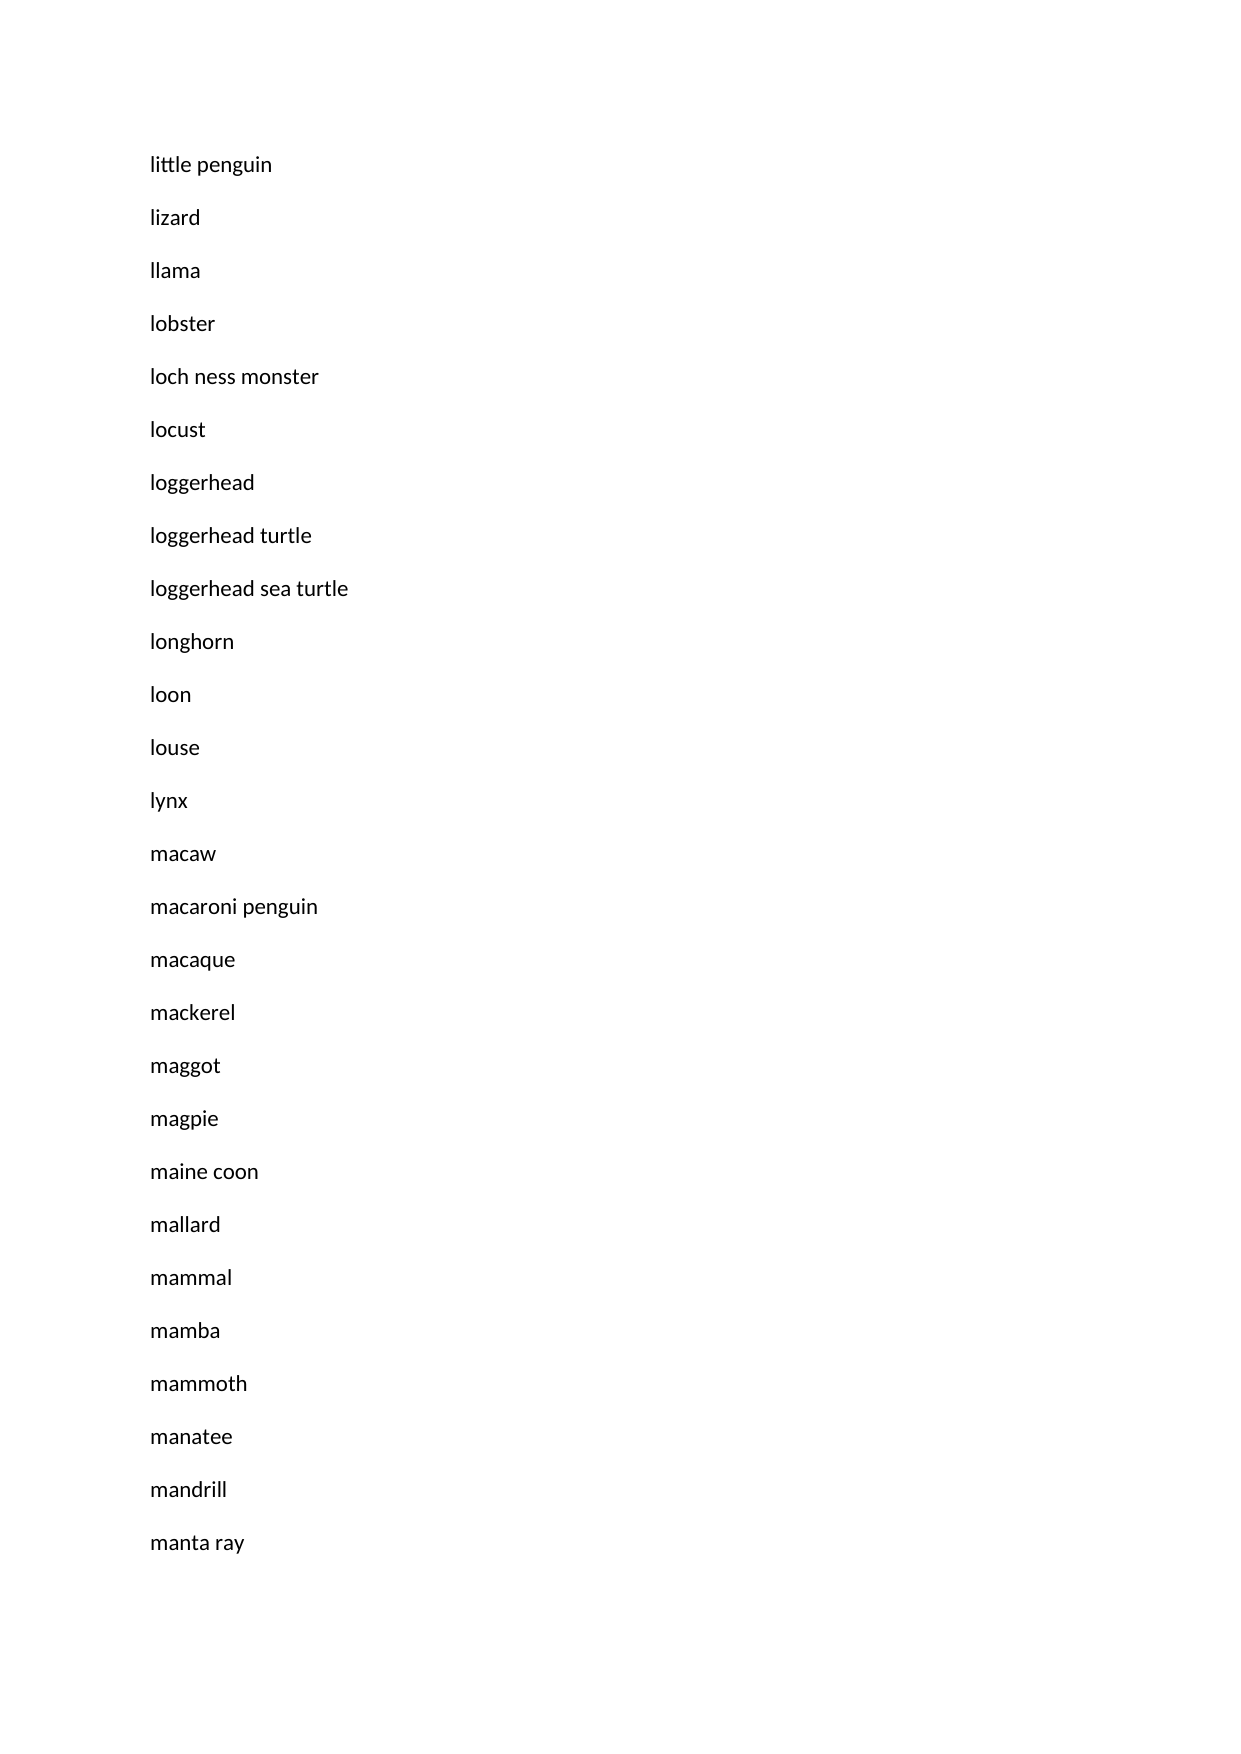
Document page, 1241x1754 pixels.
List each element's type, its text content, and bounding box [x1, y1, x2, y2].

text loon [150, 680, 1090, 708]
text loch ness monster [150, 362, 1090, 390]
text lizard [150, 203, 1090, 231]
text lobster [150, 309, 1090, 337]
text louse [150, 733, 1090, 761]
text loggerhead turtle [150, 521, 1090, 549]
text loggerhead sea turtle [150, 574, 1090, 602]
text macaroni penguin [150, 892, 1090, 920]
text mallard [150, 1210, 1090, 1238]
text manatee [150, 1422, 1090, 1451]
text mackerel [150, 998, 1090, 1026]
text longhorn [150, 627, 1090, 655]
text mamba [150, 1316, 1090, 1344]
text maine coon [150, 1157, 1090, 1185]
text macaw [150, 839, 1090, 867]
text little penguin [150, 150, 1090, 178]
text loggerhead [150, 468, 1090, 496]
text manta ray [150, 1528, 1090, 1557]
text macaque [150, 945, 1090, 973]
text locust [150, 415, 1090, 443]
text maggot [150, 1051, 1090, 1079]
text mandrill [150, 1476, 1090, 1503]
text mammoth [150, 1369, 1090, 1397]
text lynx [150, 786, 1090, 814]
text llama [150, 256, 1090, 284]
text mammal [150, 1263, 1090, 1291]
text magpie [150, 1104, 1090, 1132]
